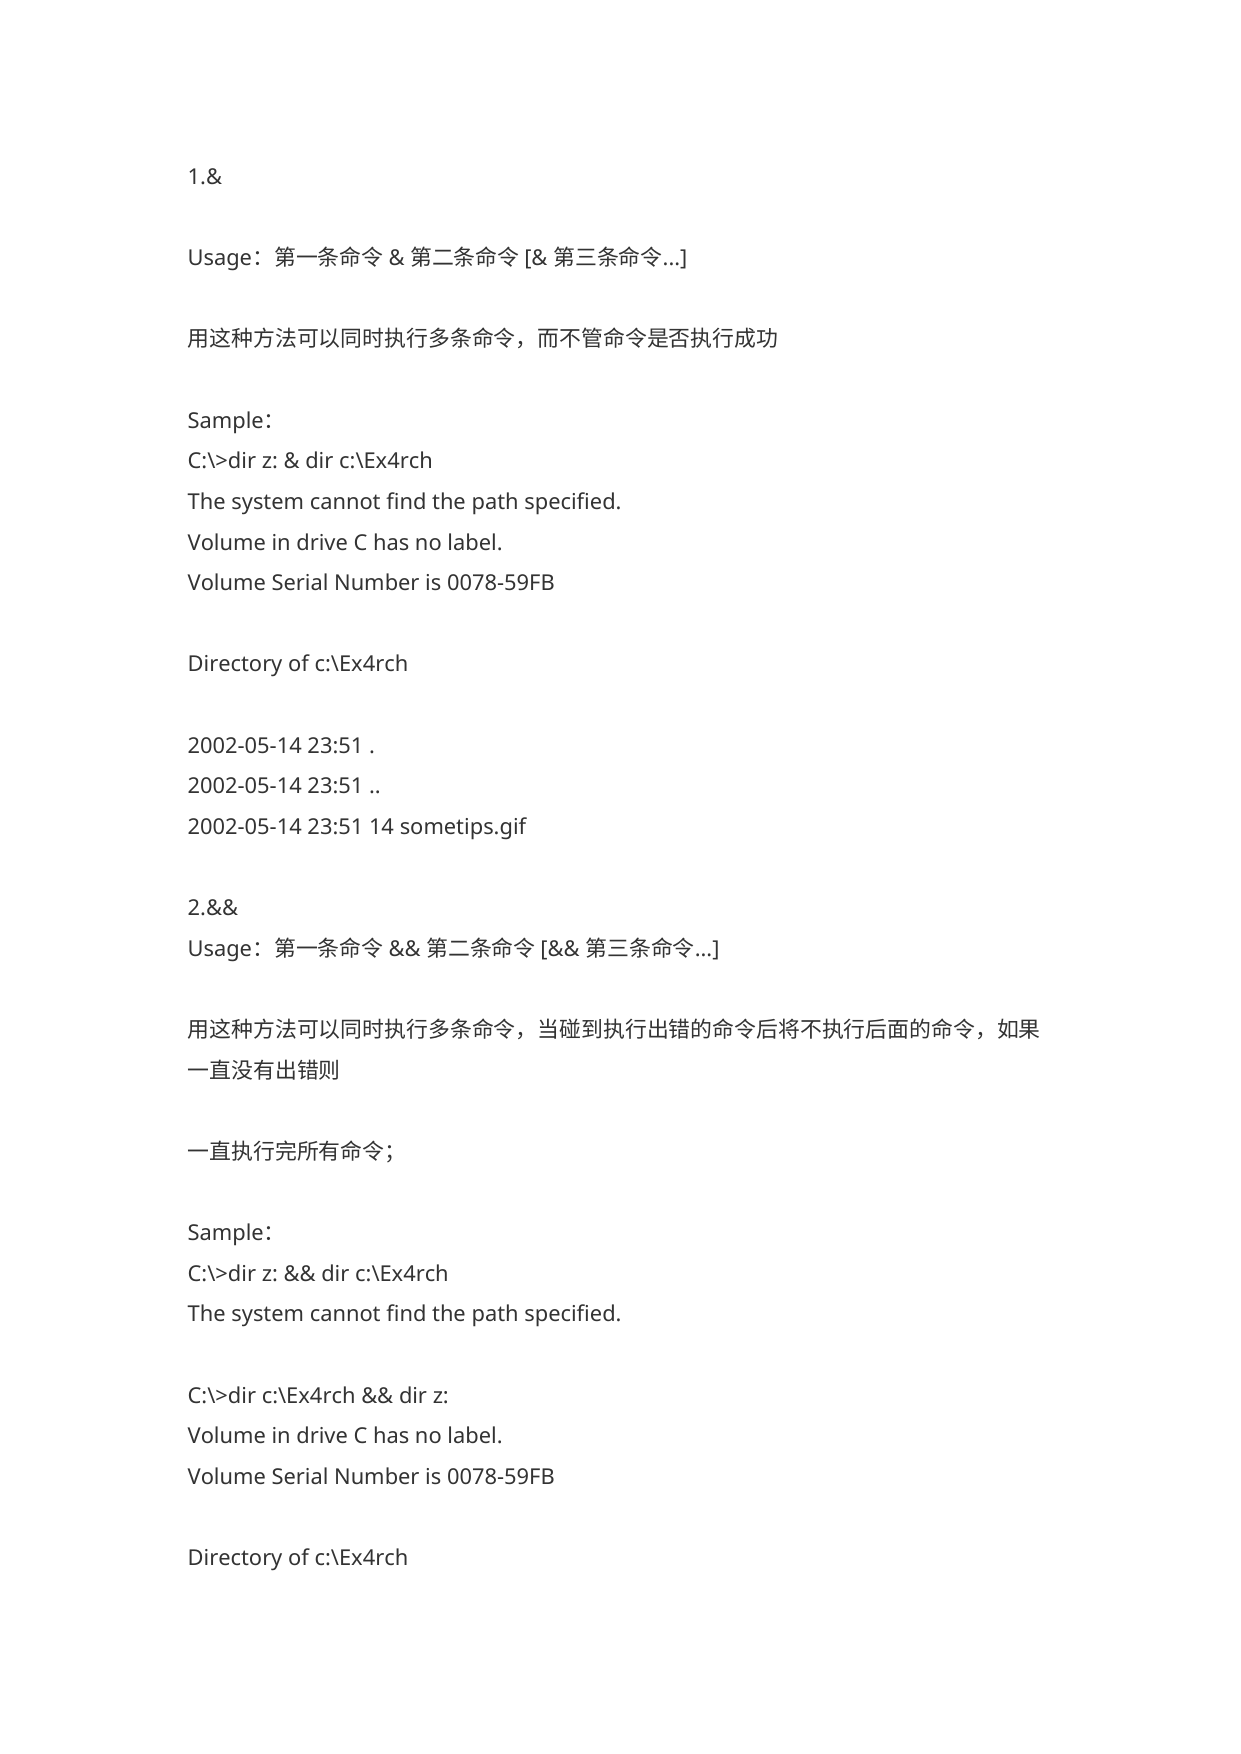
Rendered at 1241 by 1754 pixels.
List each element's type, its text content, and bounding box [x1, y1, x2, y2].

text Volume Serial Number is 0078-59FB [187, 1450, 1053, 1491]
text Volume in drive C has no label. [187, 1409, 1053, 1450]
text Volume Serial Number is 0078-59FB [187, 556, 1053, 597]
text 用这种方法可以同时执行多条命令，当碰到执行出错的命令后将不执行后面的命令，如果一直没有出错则 [187, 1003, 1053, 1084]
text C:\>dir z: && dir c:\Ex4rch [187, 1247, 1053, 1287]
text Sample： [187, 394, 1053, 434]
text 2002-05-14 23:51 14 sometips.gif [187, 800, 1053, 841]
text 用这种方法可以同时执行多条命令，而不管命令是否执行成功 [187, 312, 1053, 353]
text C:\>dir c:\Ex4rch && dir z: [187, 1369, 1053, 1409]
text 一直执行完所有命令； [187, 1125, 1053, 1166]
text Usage：第一条命令 & 第二条命令 [& 第三条命令...] [187, 231, 1053, 272]
text 2.&& [187, 881, 1053, 922]
text The system cannot find the path specified. [187, 475, 1053, 516]
text Directory of c:\Ex4rch [187, 637, 1053, 678]
text Usage：第一条命令 && 第二条命令 [&& 第三条命令...] [187, 922, 1053, 962]
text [187, 1287, 1053, 1328]
text Sample： [187, 1206, 1053, 1247]
text C:\>dir z: & dir c:\Ex4rch [187, 434, 1053, 475]
text 1.& [187, 150, 1053, 191]
text Volume in drive C has no label. [187, 516, 1053, 556]
text 2002-05-14 23:51 . [187, 719, 1053, 759]
text Directory of c:\Ex4rch [187, 1531, 1053, 1572]
text 2002-05-14 23:51 .. [187, 759, 1053, 800]
